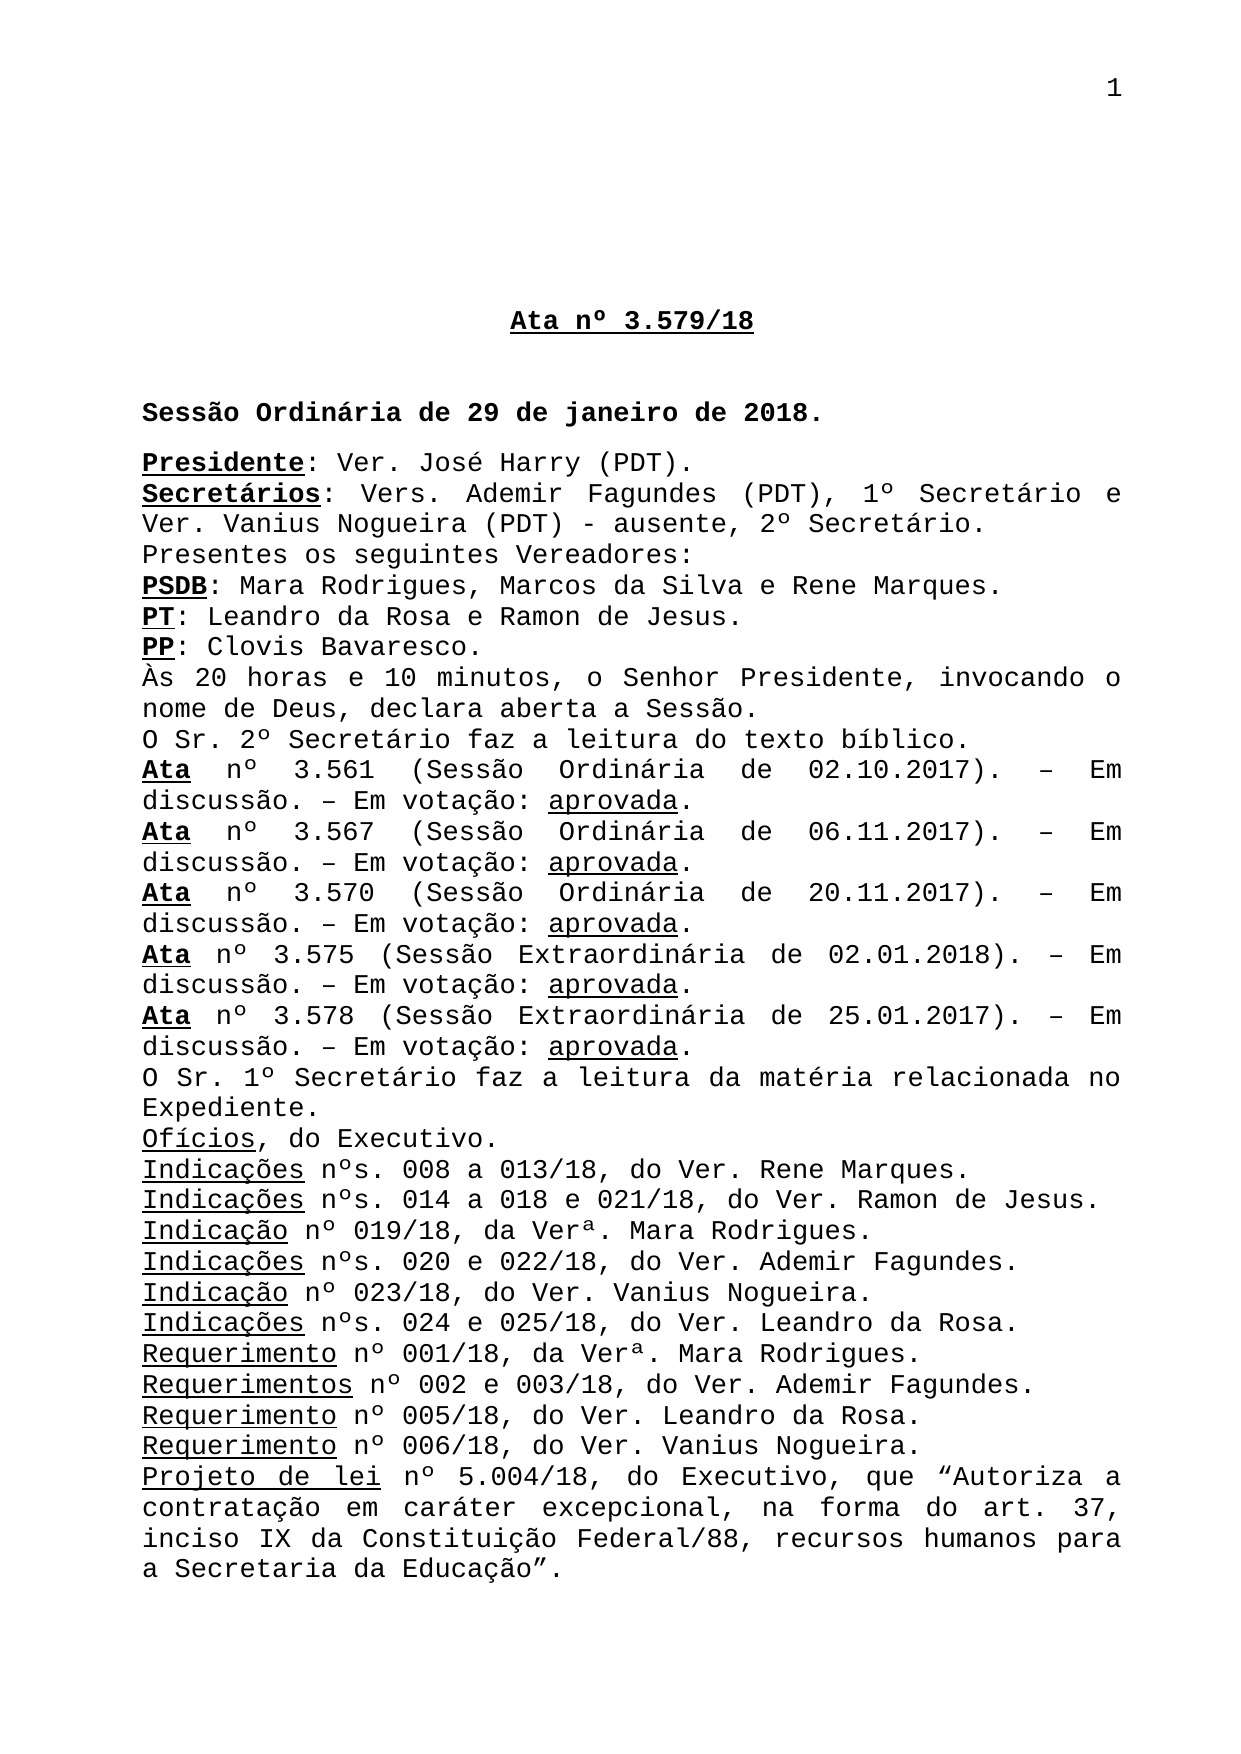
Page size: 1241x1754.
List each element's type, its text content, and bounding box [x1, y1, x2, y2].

text Requerimento nº 006/18, do Ver. Vanius Nogueira. [142, 1432, 1122, 1463]
text Sessão Ordinária de 29 de janeiro de 2018. [142, 399, 1122, 430]
text Requerimento nº 001/18, da Verª. Mara Rodrigues. [142, 1340, 1122, 1371]
text PSDB: Mara Rodrigues, Marcos da Silva e Rene Marques. [142, 572, 1122, 602]
text Ata nº 3.579/18 [142, 307, 1122, 338]
text Secretários: Vers. Ademir Fagundes (PDT), 1º Secretário e Ver. Vanius Nogueira (PDT) - ausente, 2º Secretário. [142, 479, 1122, 541]
text Requerimentos nº 002 e 003/18, do Ver. Ademir Fagundes. [142, 1371, 1122, 1401]
text Indicações nºs. 020 e 022/18, do Ver. Ademir Fagundes. [142, 1248, 1122, 1278]
text Indicações nºs. 014 a 018 e 021/18, do Ver. Ramon de Jesus. [142, 1186, 1122, 1217]
text Ofícios, do Executivo. [142, 1125, 1122, 1156]
text Às 20 horas e 10 minutos, o Senhor Presidente, invocando o nome de Deus, declara aberta a Sessão. [142, 664, 1122, 725]
text Presentes os seguintes Vereadores: [142, 541, 1122, 572]
text Requerimento nº 005/18, do Ver. Leandro da Rosa. [142, 1401, 1122, 1432]
text O Sr. 2º Secretário faz a leitura do texto bíblico. [142, 725, 1122, 756]
text Ata nº 3.567 (Sessão Ordinária de 06.11.2017). – Em discussão. – Em votação: aprovada. [142, 818, 1122, 879]
text Indicações nºs. 024 e 025/18, do Ver. Leandro da Rosa. [142, 1309, 1122, 1340]
text Indicação nº 023/18, do Ver. Vanius Nogueira. [142, 1278, 1122, 1309]
text PP: Clovis Bavaresco. [142, 633, 1122, 664]
text PT: Leandro da Rosa e Ramon de Jesus. [142, 602, 1122, 633]
text Ata nº 3.575 (Sessão Extraordinária de 02.01.2018). – Em discussão. – Em votação: aprovada. [142, 941, 1122, 1002]
text Projeto de lei nº 5.004/18, do Executivo, que “Autoriza a contratação em caráter excepcional, na forma do art. 37, inciso IX da Constituição Federal/88, recursos humanos para a Secretaria da Educação”. [142, 1463, 1122, 1586]
text Ata nº 3.570 (Sessão Ordinária de 20.11.2017). – Em discussão. – Em votação: aprovada. [142, 879, 1122, 941]
text Ata nº 3.561 (Sessão Ordinária de 02.10.2017). – Em discussão. – Em votação: aprovada. [142, 756, 1122, 818]
text Presidente: Ver. José Harry (PDT). [142, 449, 1122, 479]
text Indicações nºs. 008 a 013/18, do Ver. Rene Marques. [142, 1156, 1122, 1186]
text Indicação nº 019/18, da Verª. Mara Rodrigues. [142, 1217, 1122, 1248]
text Ata nº 3.578 (Sessão Extraordinária de 25.01.2017). – Em discussão. – Em votação: aprovada. [142, 1002, 1122, 1063]
text O Sr. 1º Secretário faz a leitura da matéria relacionada no Expediente. [142, 1063, 1122, 1125]
